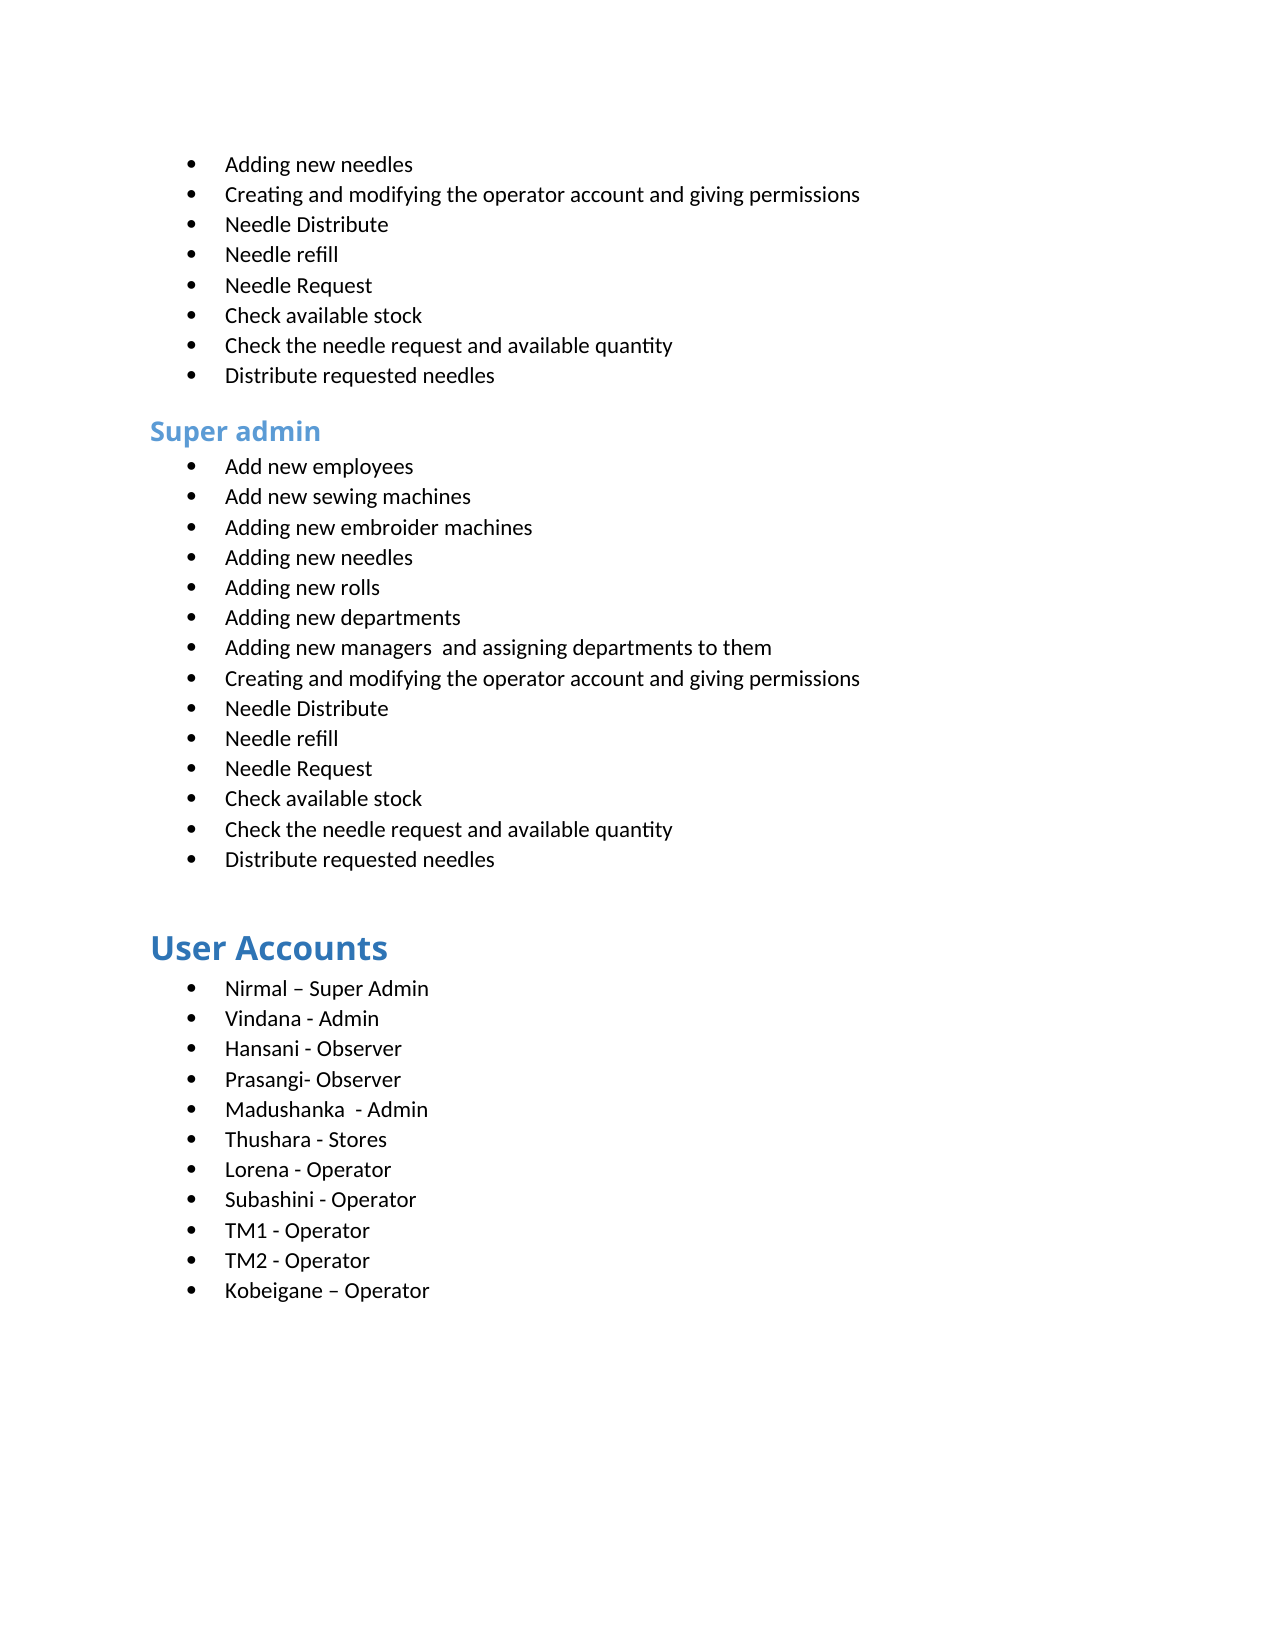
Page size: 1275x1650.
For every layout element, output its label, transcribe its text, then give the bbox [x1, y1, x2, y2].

list Needle refill [187, 724, 1125, 752]
list Needle Distribute [187, 210, 1125, 238]
subtitle Super admin [150, 412, 1125, 449]
list Hansani - Observer [187, 1034, 1125, 1063]
list Adding new managers and assigning departments to them [187, 633, 1125, 662]
list TM1 - Operator [187, 1216, 1125, 1244]
list Adding new rolls [187, 573, 1125, 601]
list Check the needle request and available quantity [187, 815, 1125, 843]
list Subashini - Operator [187, 1186, 1125, 1214]
list Lorena - Operator [187, 1155, 1125, 1183]
list Adding new embroider machines [187, 513, 1125, 541]
list Adding new departments [187, 603, 1125, 631]
list Needle Request [187, 271, 1125, 299]
list Vindana - Admin [187, 1004, 1125, 1032]
list Prasangi- Observer [187, 1065, 1125, 1093]
list Thushara - Stores [187, 1125, 1125, 1153]
list Add new employees [187, 452, 1125, 480]
subtitle User Accounts [150, 925, 1125, 971]
list Check available stock [187, 301, 1125, 329]
list TM2 - Operator [187, 1246, 1125, 1274]
list Madushanka - Admin [187, 1095, 1125, 1123]
list Adding new needles [187, 543, 1125, 571]
list Kobeigane – Operator [187, 1276, 1125, 1304]
list Check available stock [187, 784, 1125, 813]
list Needle Distribute [187, 694, 1125, 722]
list Distribute requested needles [187, 845, 1125, 873]
list Adding new needles [187, 150, 1125, 178]
list Check the needle request and available quantity [187, 331, 1125, 359]
list Distribute requested needles [187, 361, 1125, 389]
list Nirmal – Super Admin [187, 974, 1125, 1002]
list Needle Request [187, 754, 1125, 782]
list Needle refill [187, 241, 1125, 269]
list Add new sewing machines [187, 482, 1125, 511]
list Creating and modifying the operator account and giving permissions [187, 664, 1125, 692]
list Creating and modifying the operator account and giving permissions [187, 180, 1125, 208]
